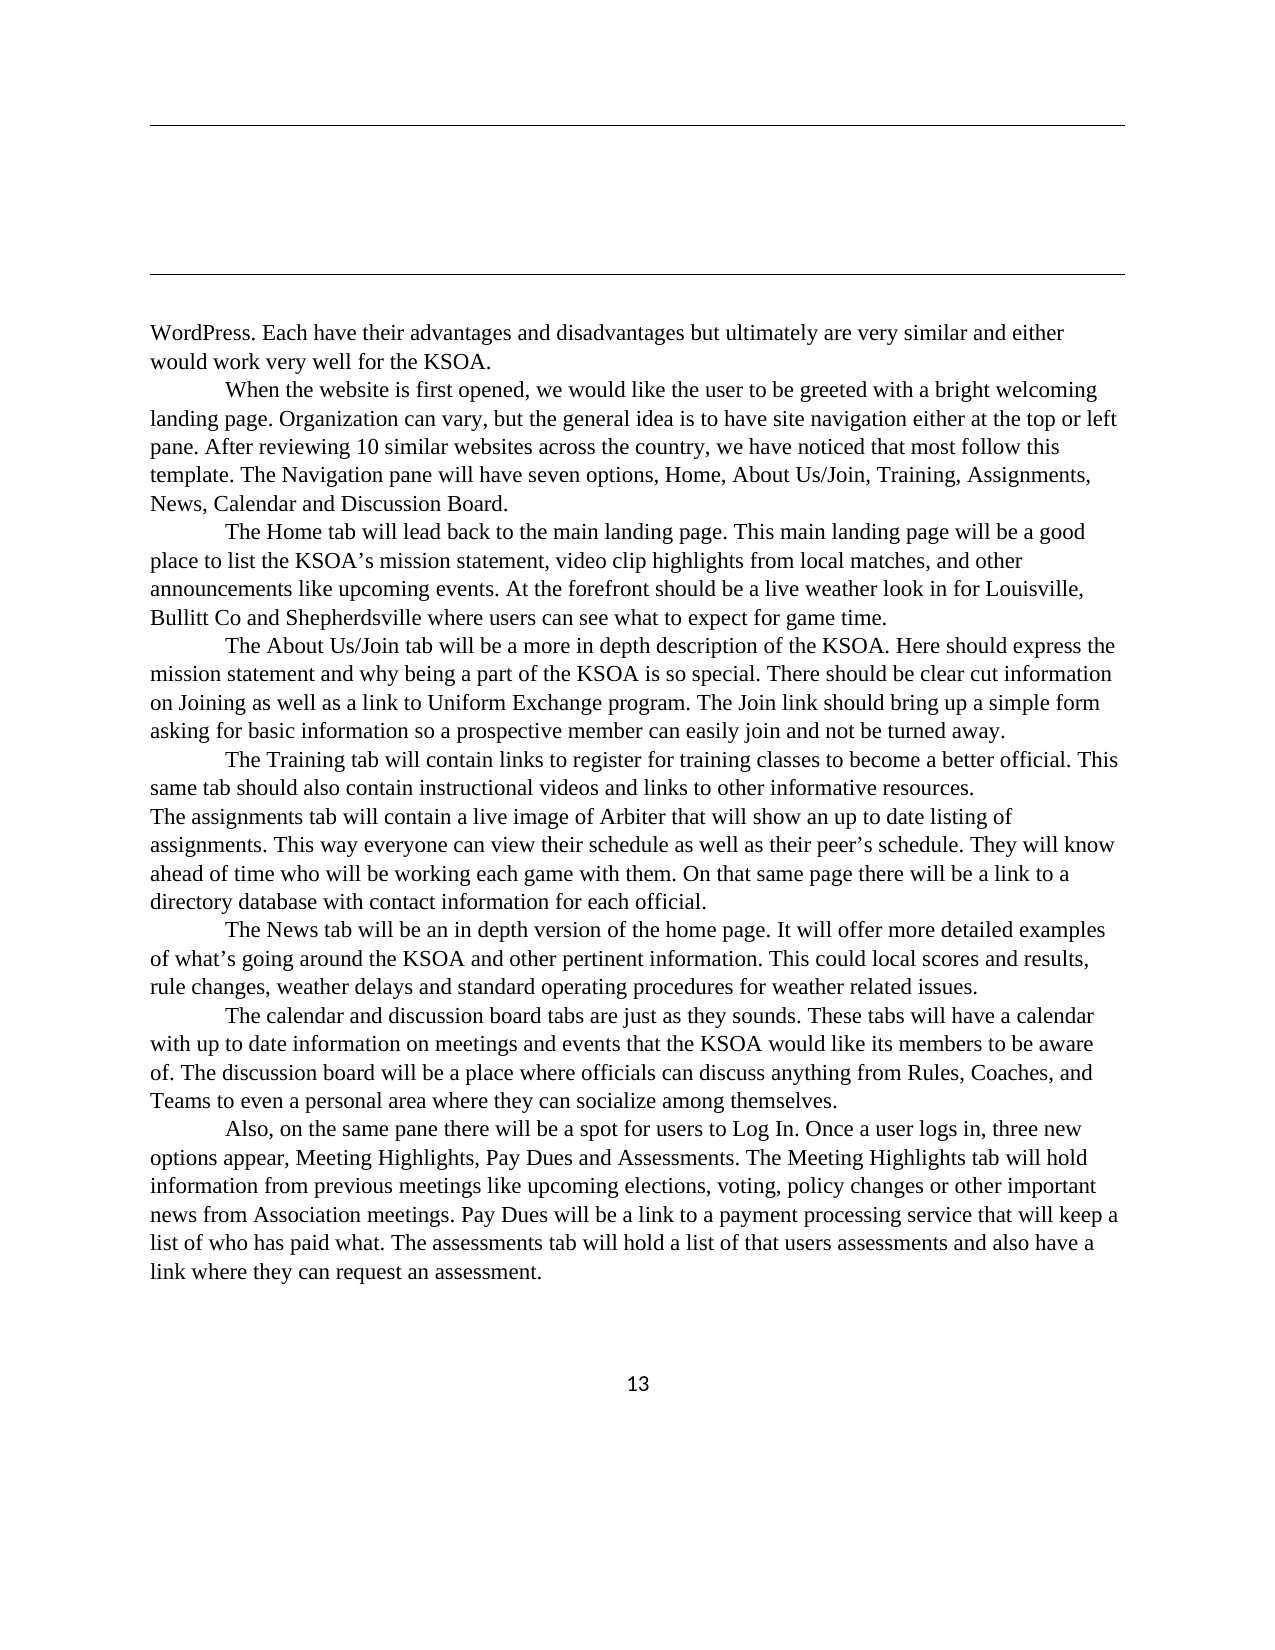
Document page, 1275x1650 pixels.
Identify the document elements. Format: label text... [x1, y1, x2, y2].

text The About Us/Join tab will be a more in depth description of the KSOA. Here should express the mission statement and why being a part of the KSOA is so special. There should be clear cut information on Joining as well as a link to Uniform Exchange program. The Join link should bring up a simple form asking for basic information so a prospective member can easily join and not be turned away. [150, 632, 1125, 744]
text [150, 319, 1125, 374]
text The Training tab will contain links to register for training classes to become a better official. This same tab should also contain instructional videos and links to other informative resources. [150, 746, 1125, 801]
text The Home tab will lead back to the main landing page. This main landing page will be a good place to list the KSOA’s mission statement, video clip highlights from local matches, and other announcements like upcoming events. At the forefront should be a live weather look in for Louisville, Bullitt Co and Shepherdsville where users can see what to expect for game time. [150, 518, 1125, 630]
text When the website is first opened, we would like the user to be greeted with a bright welcoming landing page. Organization can vary, but the general idea is to have site navigation either at the top or left pane. After reviewing 10 similar websites across the country, we have noticed that most follow this template. The Navigation pane will have seven options, Home, About Us/Join, Training, Assignments, News, Calendar and Discussion Board. [150, 376, 1125, 516]
text Also, on the same pane there will be a spot for users to Log In. Once a user logs in, three new options appear, Meeting Highlights, Pay Dues and Assessments. The Meeting Highlights tab will hold information from previous meetings like upcoming elections, voting, policy changes or other important news from Association meetings. Pay Dues will be a link to a payment processing service that will keep a list of who has paid what. The assessments tab will hold a list of that users assessments and also have a link where they can request an assessment. [150, 1116, 1125, 1284]
text The News tab will be an in depth version of the home page. It will offer more detailed examples of what’s going around the KSOA and other pertinent information. This could local scores and results, rule changes, weather delays and standard operating procedures for weather related issues. [150, 916, 1125, 1000]
text The calendar and discussion board tabs are just as they sounds. These tabs will have a calendar with up to date information on meetings and events that the KSOA would like its members to be aware of. The discussion board will be a place where officials can discuss anything from Rules, Coaches, and Teams to even a personal area where they can socialize among themselves. [150, 1002, 1125, 1113]
text The assignments tab will contain a live image of Arbiter that will show an up to date listing of assignments. This way everyone can view their schedule as well as their peer’s schedule. They will know ahead of time who will be working each game with them. On that same page there will be a link to a directory database with contact information for each official. [150, 803, 1125, 914]
